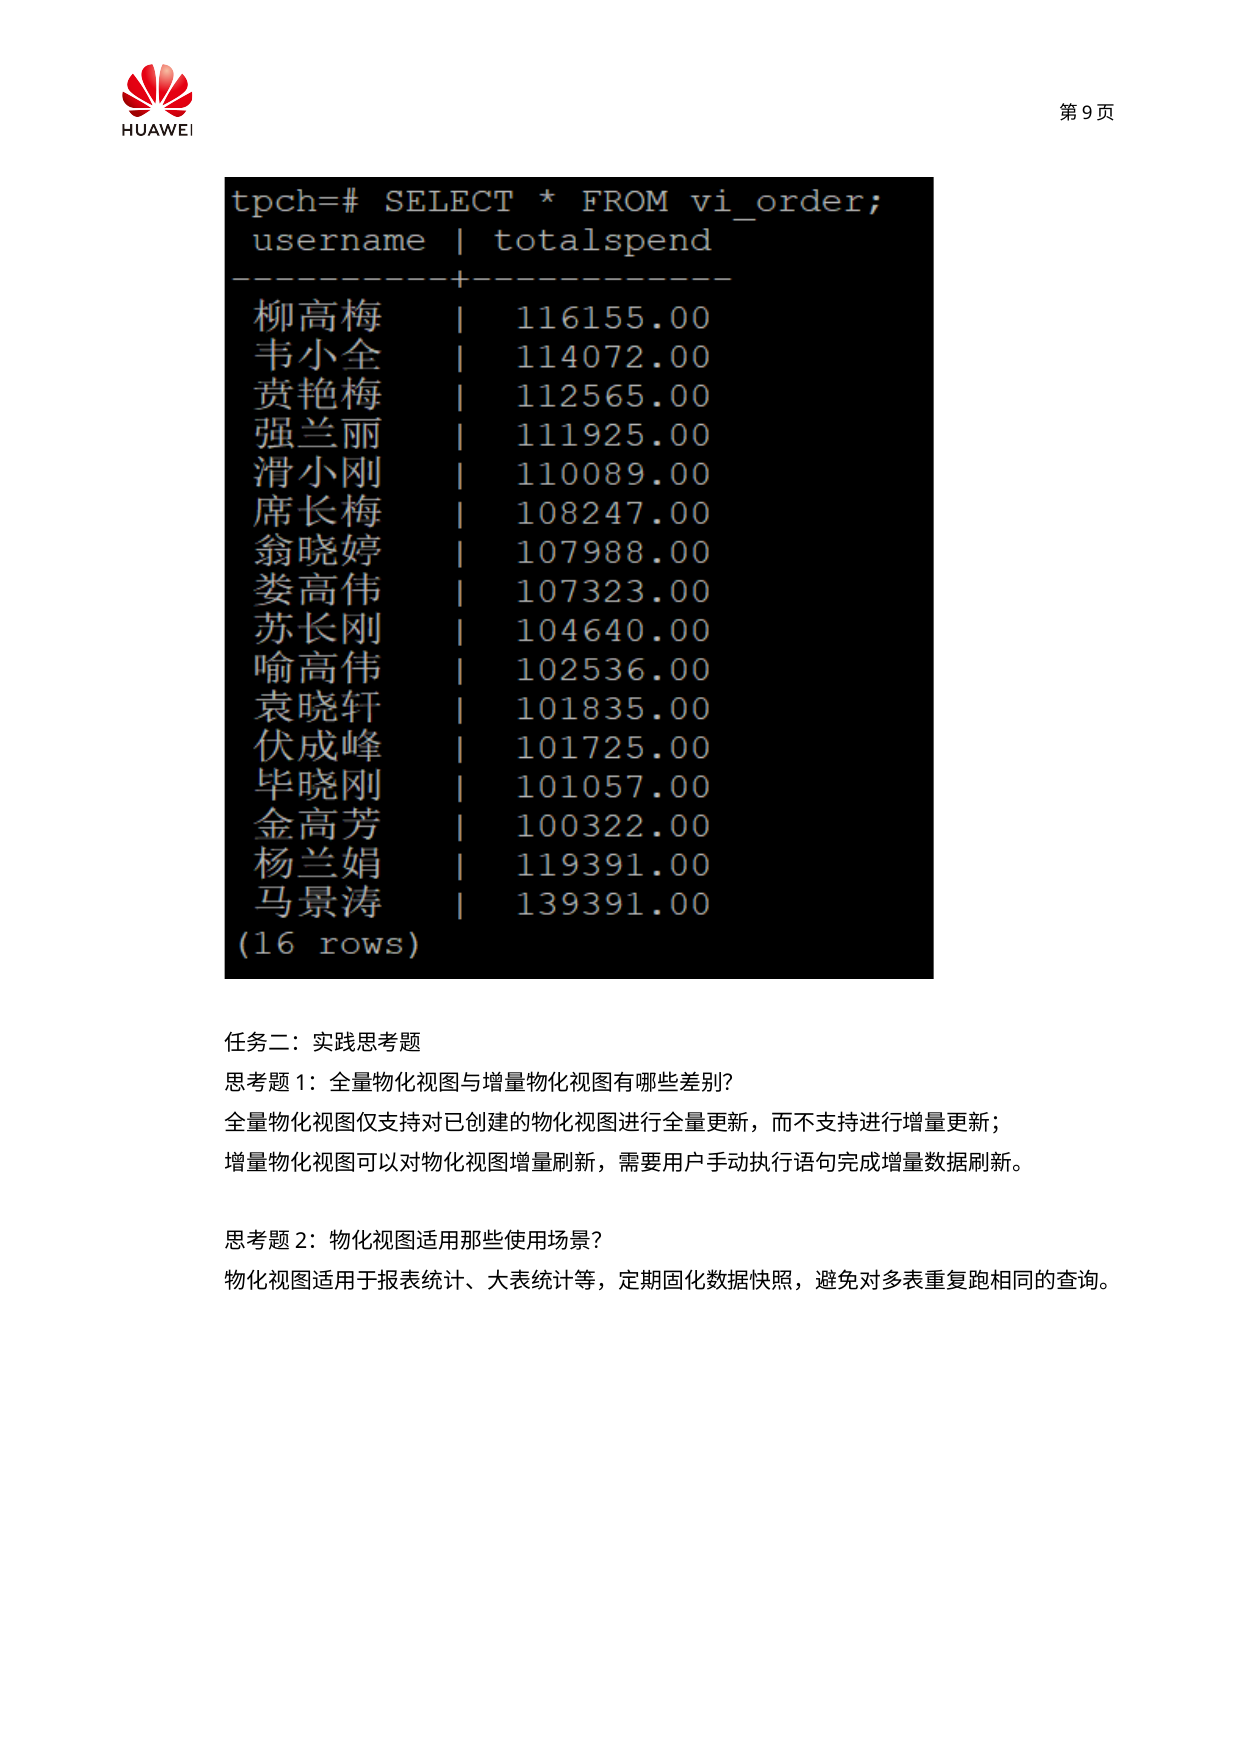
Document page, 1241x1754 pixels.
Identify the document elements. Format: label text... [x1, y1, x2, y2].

text 全量物化视图仅支持对已创建的物化视图进行全量更新，而不支持进行增量更新； [224, 1105, 1122, 1137]
picture [224, 177, 934, 979]
text 思考题2：物化视图适用那些使用场景？ [224, 1223, 1122, 1255]
text 增量物化视图可以对物化视图增量刷新，需要用户手动执行语句完成增量数据刷新。 [224, 1145, 1122, 1177]
picture [122, 64, 193, 136]
text 思考题1：全量物化视图与增量物化视图有哪些差别？ [224, 1065, 1122, 1097]
text 任务二：实践思考题 [224, 1025, 1122, 1057]
text 物化视图适用于报表统计、大表统计等，定期固化数据快照，避免对多表重复跑相同的查询。 [224, 1263, 1122, 1295]
